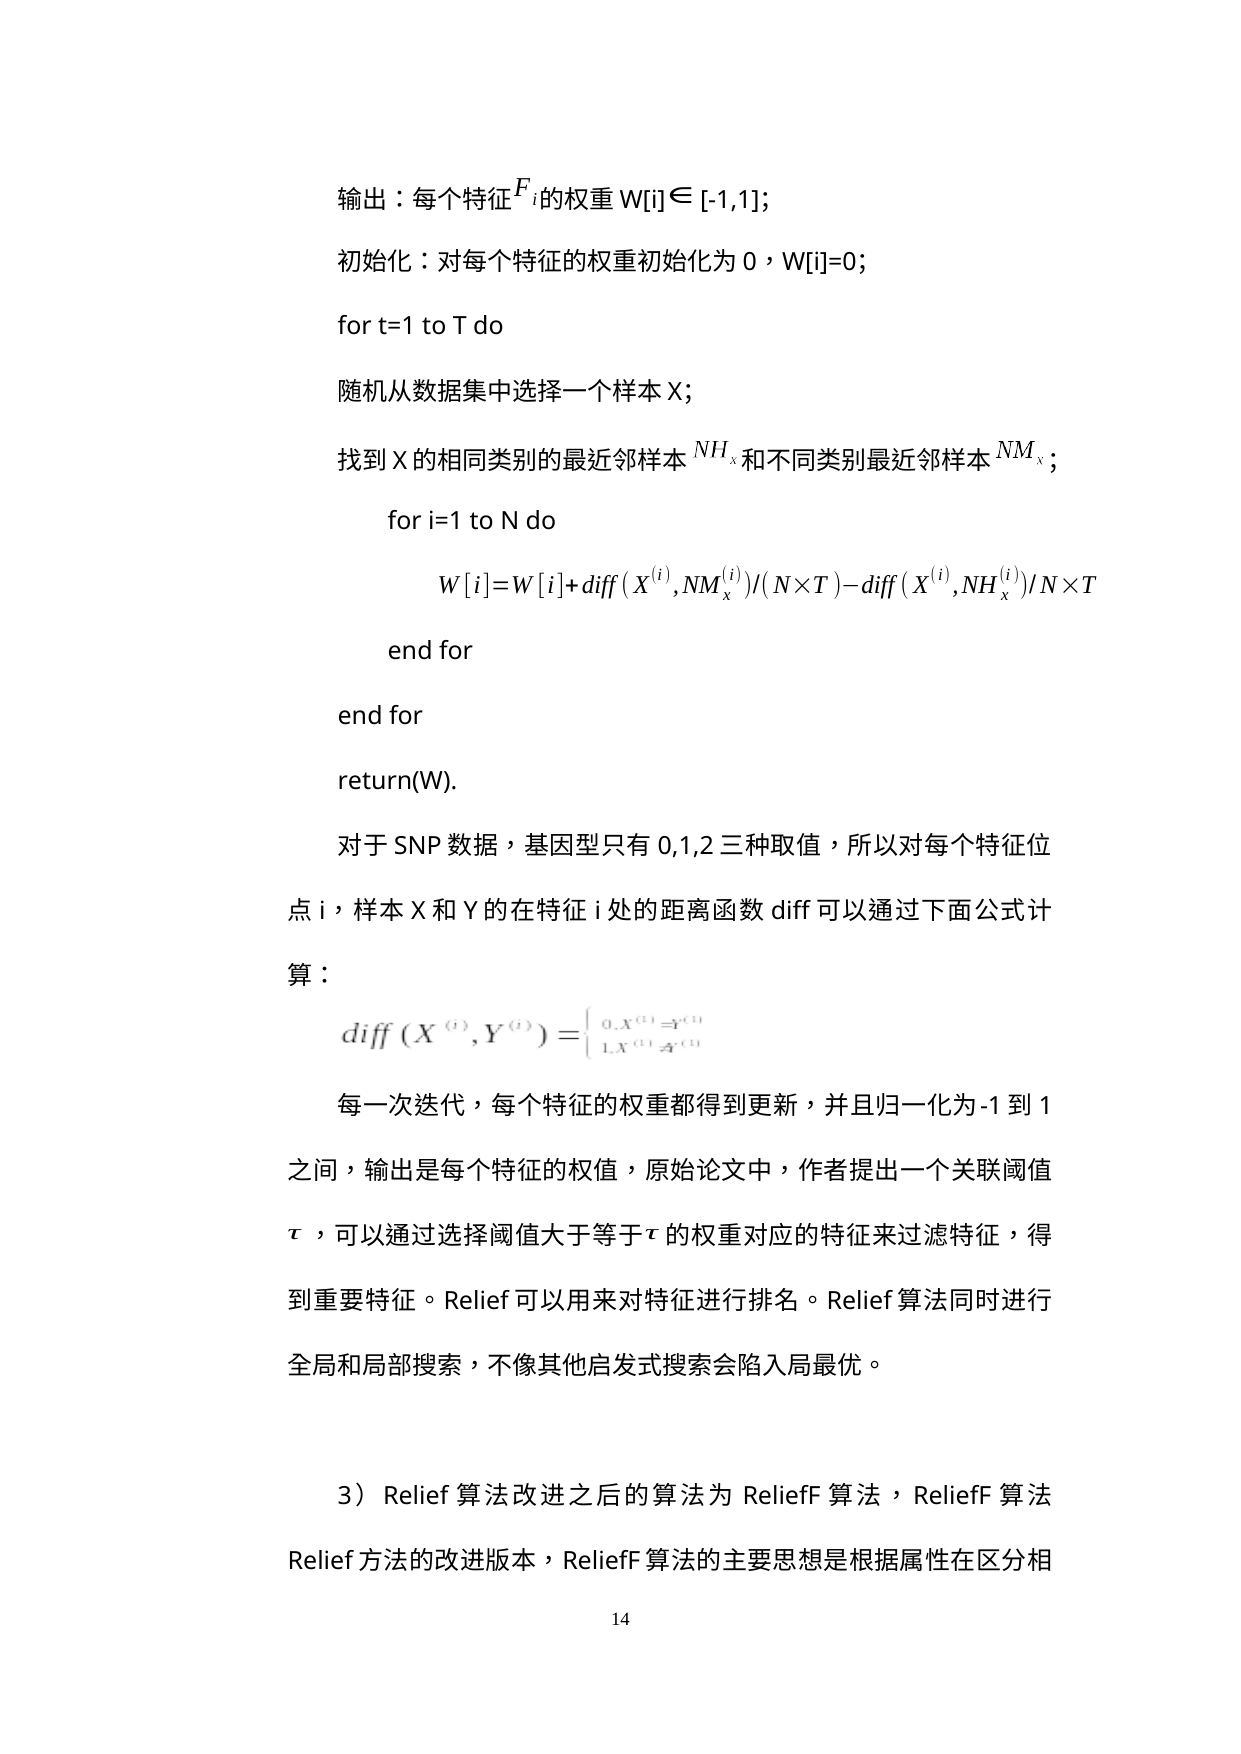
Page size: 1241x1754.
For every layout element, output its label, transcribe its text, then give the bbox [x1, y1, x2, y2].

text 找到X的相同类别的最近邻样本和不同类别最近邻样本； [287, 422, 1053, 487]
text 每一次迭代，每个特征的权重都得到更新，并且归一化为-1到1之间，输出是每个特征的权值，原始论文中，作者提出一个关联阈值，可以通过选择阈值大于等于的权重对应的特征来过滤特征，得到重要特征。Relief可以用来对特征进行排名。Relief算法同时进行全局和局部搜索，不像其他启发式搜索会陷入局最优。 [287, 1072, 1053, 1397]
text return(W). [287, 747, 1053, 812]
text end for [387, 552, 1053, 682]
text 对于SNP数据，基因型只有0,1,2三种取值，所以对每个特征位点i，样本X和Y的在特征i处的距离函数diff可以通过下面公式计算： [287, 812, 1053, 1007]
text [287, 1462, 1053, 1592]
text end for [287, 682, 1053, 747]
text 随机从数据集中选择一个样本X； [287, 357, 1053, 422]
text for t=1 to T do [287, 292, 1053, 357]
text 初始化：对每个特征的权重初始化为0，W[i]=0； [287, 227, 1053, 292]
text for i=1 to N do [287, 487, 1053, 552]
text 输出：每个特征的权重W[i][-1,1]； [287, 162, 1053, 227]
